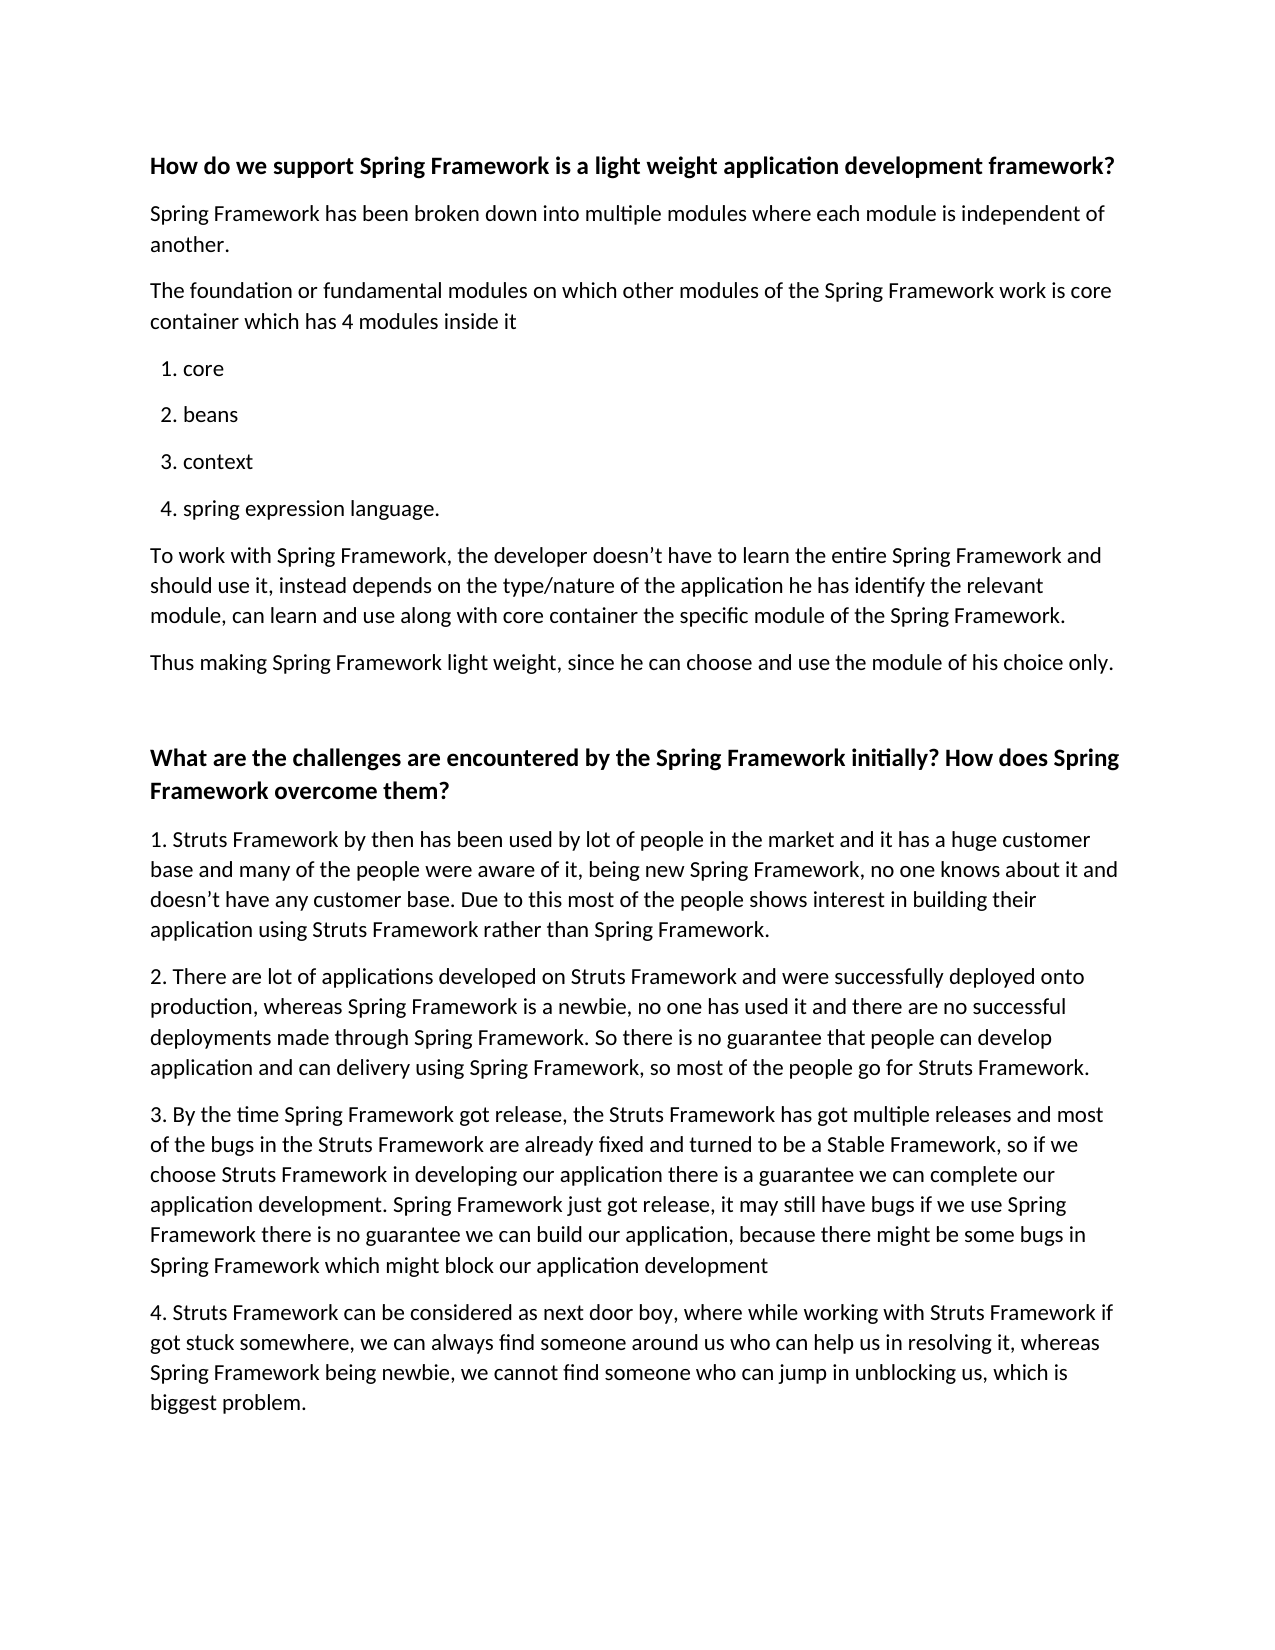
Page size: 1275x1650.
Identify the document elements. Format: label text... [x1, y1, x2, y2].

text To work with Spring Framework, the developer doesn’t have to learn the entire Spring Framework and should use it, instead depends on the type/nature of the application he has identify the relevant module, can learn and use along with core container the specific module of the Spring Framework. [150, 541, 1125, 630]
text Thus making Spring Framework light weight, since he can choose and use the module of his choice only. [150, 648, 1125, 677]
text 3. context [150, 447, 1125, 476]
text The foundation or fundamental modules on which other modules of the Spring Framework work is core container which has 4 modules inside it [150, 277, 1125, 335]
text Spring Framework has been broken down into multiple modules where each module is independent of another. [150, 199, 1125, 258]
text 4. spring expression language. [150, 494, 1125, 522]
text 1. core [150, 354, 1125, 382]
text 3. By the time Spring Framework got release, the Struts Framework has got multiple releases and most of the bugs in the Struts Framework are already fixed and turned to be a Stable Framework, so if we choose Struts Framework in developing our application there is a guarantee we can complete our application development. Spring Framework just got release, it may still have bugs if we use Spring Framework there is no guarantee we can build our application, because there might be some bugs in Spring Framework which might block our application development [150, 1100, 1125, 1279]
text 2. beans [150, 401, 1125, 429]
text 1. Struts Framework by then has been used by lot of people in the market and it has a huge customer base and many of the people were aware of it, being new Spring Framework, no one knows about it and doesn’t have any customer base. Due to this most of the people shows interest in building their application using Struts Framework rather than Spring Framework. [150, 825, 1125, 943]
text How do we support Spring Framework is a light weight application development framework? [150, 150, 1125, 181]
text 4. Struts Framework can be considered as next door boy, where while working with Struts Framework if got stuck somewhere, we can always find someone around us who can help us in resolving it, whereas Spring Framework being newbie, we cannot find someone who can jump in unblocking us, which is biggest problem. [150, 1298, 1125, 1416]
text What are the challenges are encountered by the Spring Framework initially? How does Spring Framework overcome them? [150, 742, 1125, 806]
text 2. There are lot of applications developed on Struts Framework and were successfully deployed onto production, whereas Spring Framework is a newbie, no one has used it and there are no successful deployments made through Spring Framework. So there is no guarantee that people can develop application and can delivery using Spring Framework, so most of the people go for Struts Framework. [150, 962, 1125, 1081]
